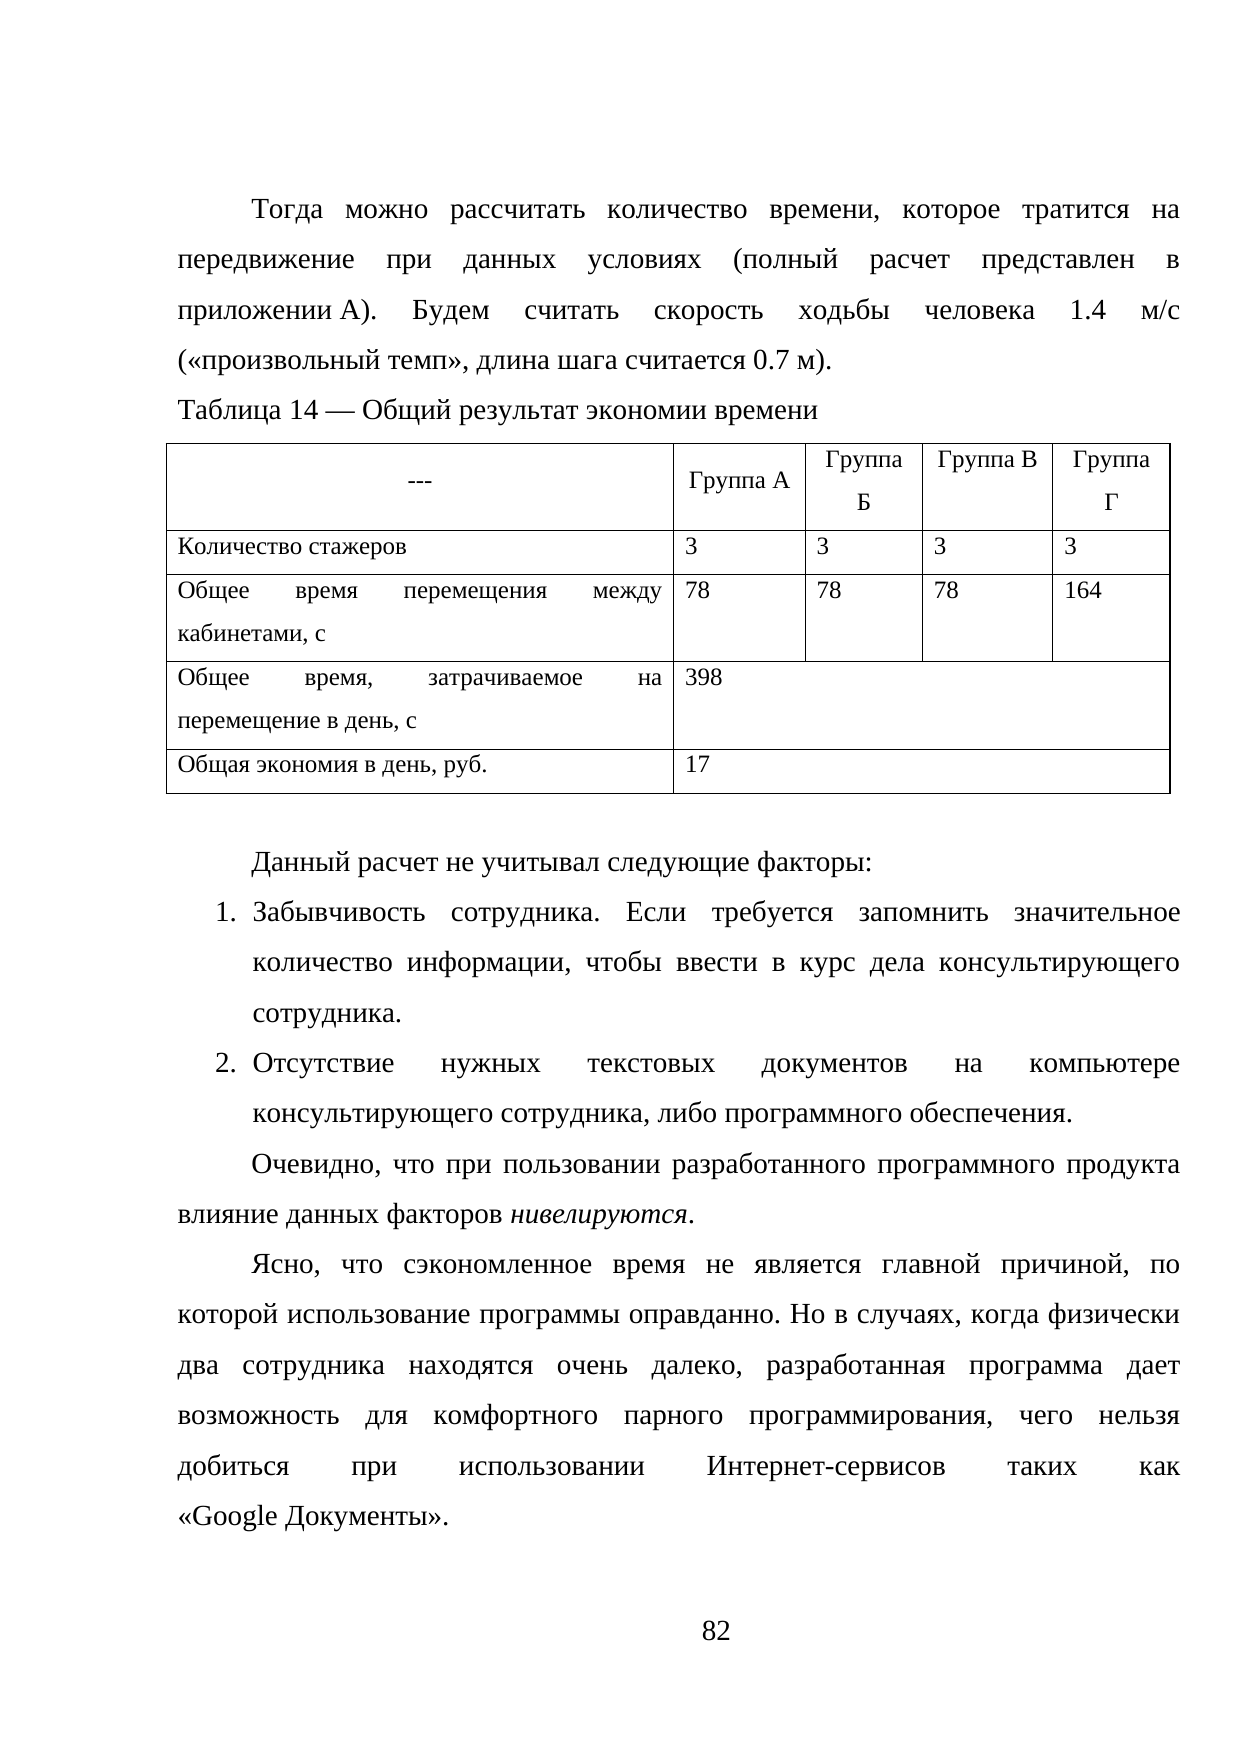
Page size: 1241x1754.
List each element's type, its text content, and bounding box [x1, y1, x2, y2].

table_header --- [167, 444, 673, 530]
table_header Группа В [923, 444, 1052, 530]
list Забывчивость сотрудника. Если требуется запомнить значительное количество информации, чтобы ввести в курс дела консультирующего сотрудника. [215, 894, 1181, 1028]
table_cell 3 [923, 531, 1052, 574]
text Ясно, что сэкономленное время не является главной причиной, по которой использование программы оправданно. Но в случаях, когда физически два сотрудника находятся очень далеко, разработанная программа дает возможность для комфортного парного программирования, чего нельзя добиться при использовании Интернет-сервисов таких как «Google Документы». [177, 1246, 1181, 1531]
table_cell 78 [923, 575, 1052, 661]
text Очевидно, что при пользовании разработанного программного продукта влияние данных факторов нивелируются. [177, 1146, 1181, 1229]
table_cell 3 [674, 531, 805, 574]
table_cell 78 [806, 575, 922, 661]
table_cell 398 [674, 662, 1169, 748]
text Таблица — Общий результат экономии времени [177, 392, 1181, 426]
table_cell Общая экономия в день, руб. [167, 750, 673, 792]
table_cell 3 [1053, 531, 1169, 574]
table_header Группа Г [1053, 444, 1169, 530]
list Отсутствие нужных текстовых документов на компьютере консультирующего сотрудника, либо программного обеспечения. [215, 1045, 1181, 1129]
text Тогда можно рассчитать количество времени, которое тратится на передвижение при данных условиях (полный расчет представлен в приложении А). Будем считать скорость ходьбы человека 1.4 м/с («произвольный темп», длина шага считается 0.7 м). [177, 191, 1181, 376]
table_cell 78 [674, 575, 805, 661]
table_header Группа А [674, 444, 805, 530]
table_cell 3 [806, 531, 922, 574]
table_cell 17 [674, 750, 1169, 792]
table_header Группа Б [806, 444, 922, 530]
text Данный расчет не учитывал следующие факторы: [177, 844, 1181, 877]
table_cell Общее время перемещения между кабинетами, с [167, 575, 673, 661]
table_cell Общее время, затрачиваемое на перемещение в день, с [167, 662, 673, 748]
table_cell 164 [1053, 575, 1169, 661]
table_cell Количество стажеров [167, 531, 673, 574]
